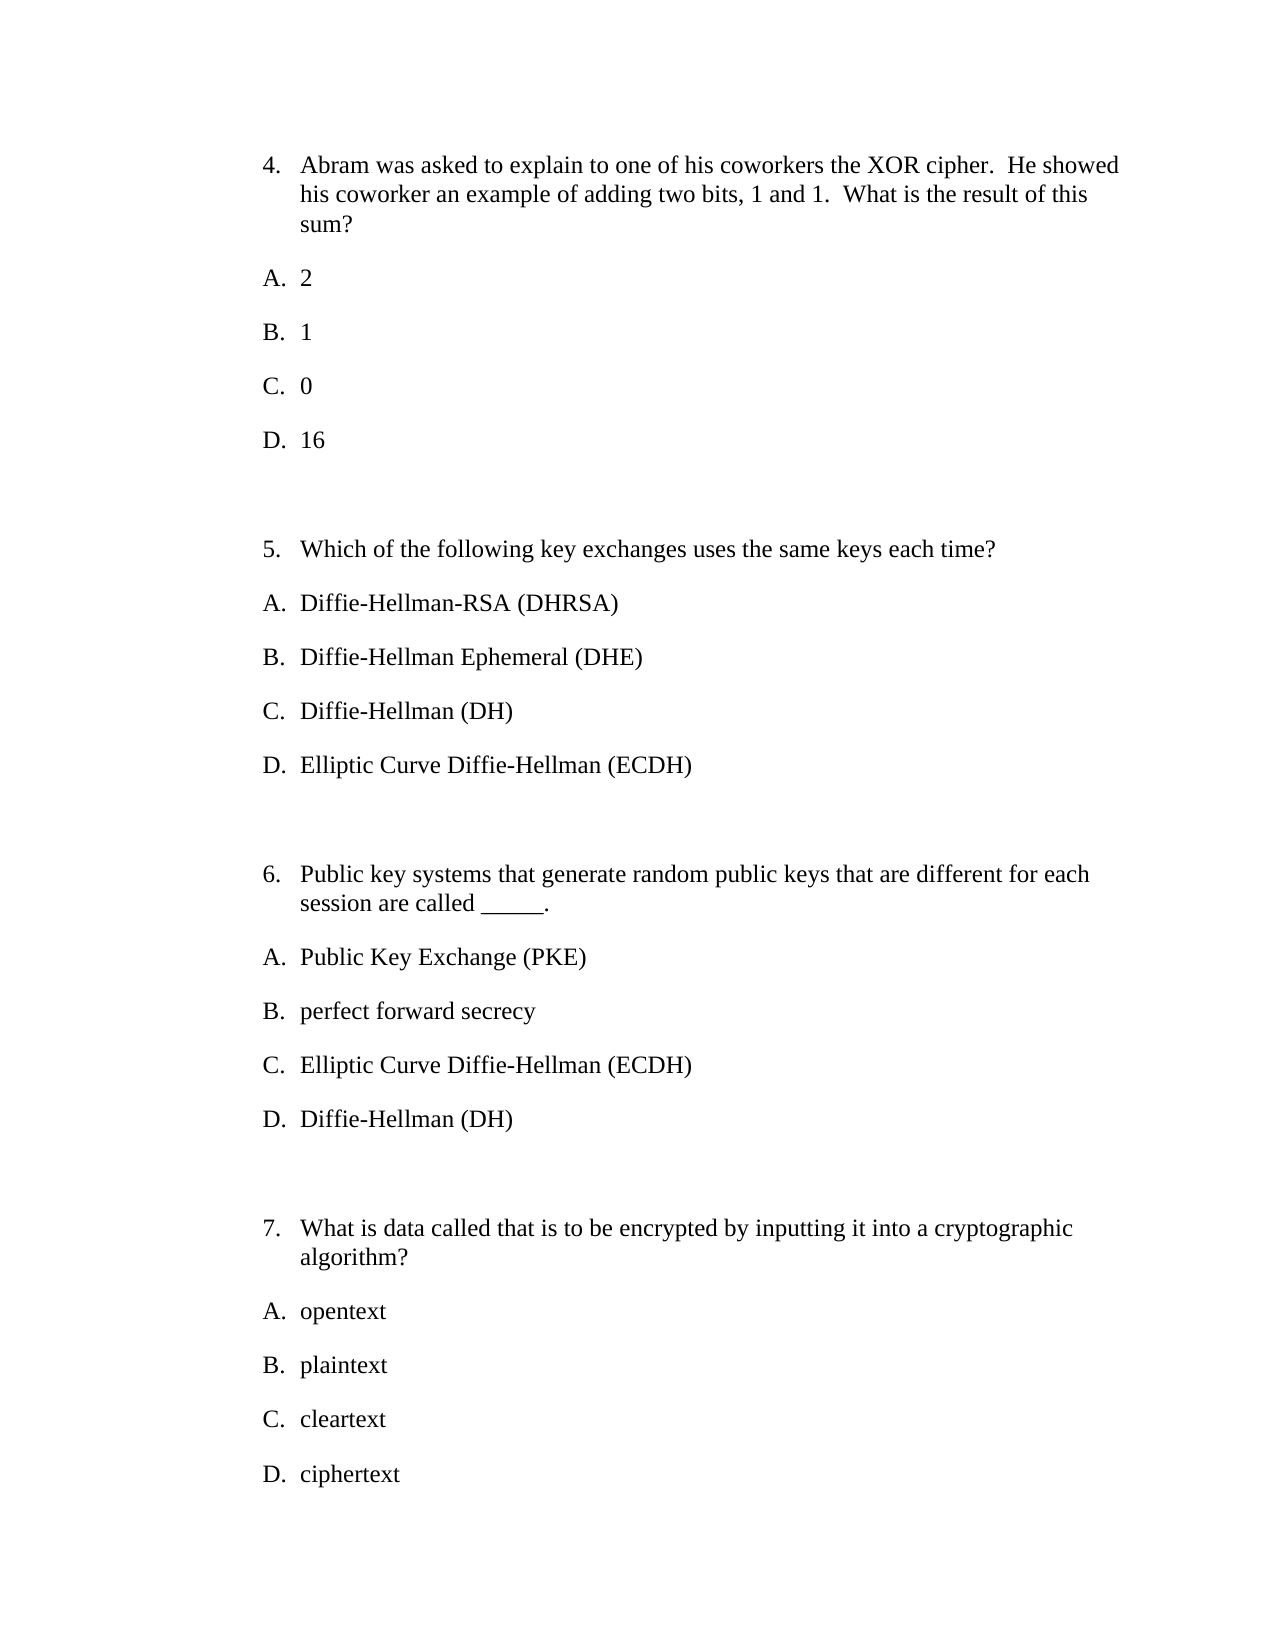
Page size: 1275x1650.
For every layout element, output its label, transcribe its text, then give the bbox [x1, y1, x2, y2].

list 0 [262, 371, 1125, 400]
list 16 [262, 425, 1125, 454]
list Public key systems that generate random public keys that are different for each session are called _____. [262, 858, 1125, 917]
list ciphertext [262, 1458, 1125, 1487]
list Diffie-Hellman-RSA (DHRSA) [262, 587, 1125, 617]
list Diffie-Hellman (DH) [262, 696, 1125, 725]
list plaintext [262, 1350, 1125, 1379]
list perfect forward secrecy [262, 996, 1125, 1025]
list 1 [262, 317, 1125, 346]
list Elliptic Curve Diffie-Hellman (ECDH) [262, 750, 1125, 779]
list Diffie-Hellman Ephemeral (DHE) [262, 642, 1125, 671]
list cleartext [262, 1404, 1125, 1433]
list Diffie-Hellman (DH) [262, 1104, 1125, 1133]
list Elliptic Curve Diffie-Hellman (ECDH) [262, 1050, 1125, 1079]
list opentext [262, 1296, 1125, 1325]
list Public Key Exchange (PKE) [262, 942, 1125, 971]
list 2 [262, 262, 1125, 292]
list What is data called that is to be encrypted by inputting it into a cryptographic algorithm? [262, 1212, 1125, 1271]
list Abram was asked to explain to one of his coworkers the XOR cipher. He showed his coworker an example of adding two bits, 1 and 1. What is the result of this sum? [262, 150, 1125, 237]
list Which of the following key exchanges uses the same keys each time? [262, 533, 1125, 562]
